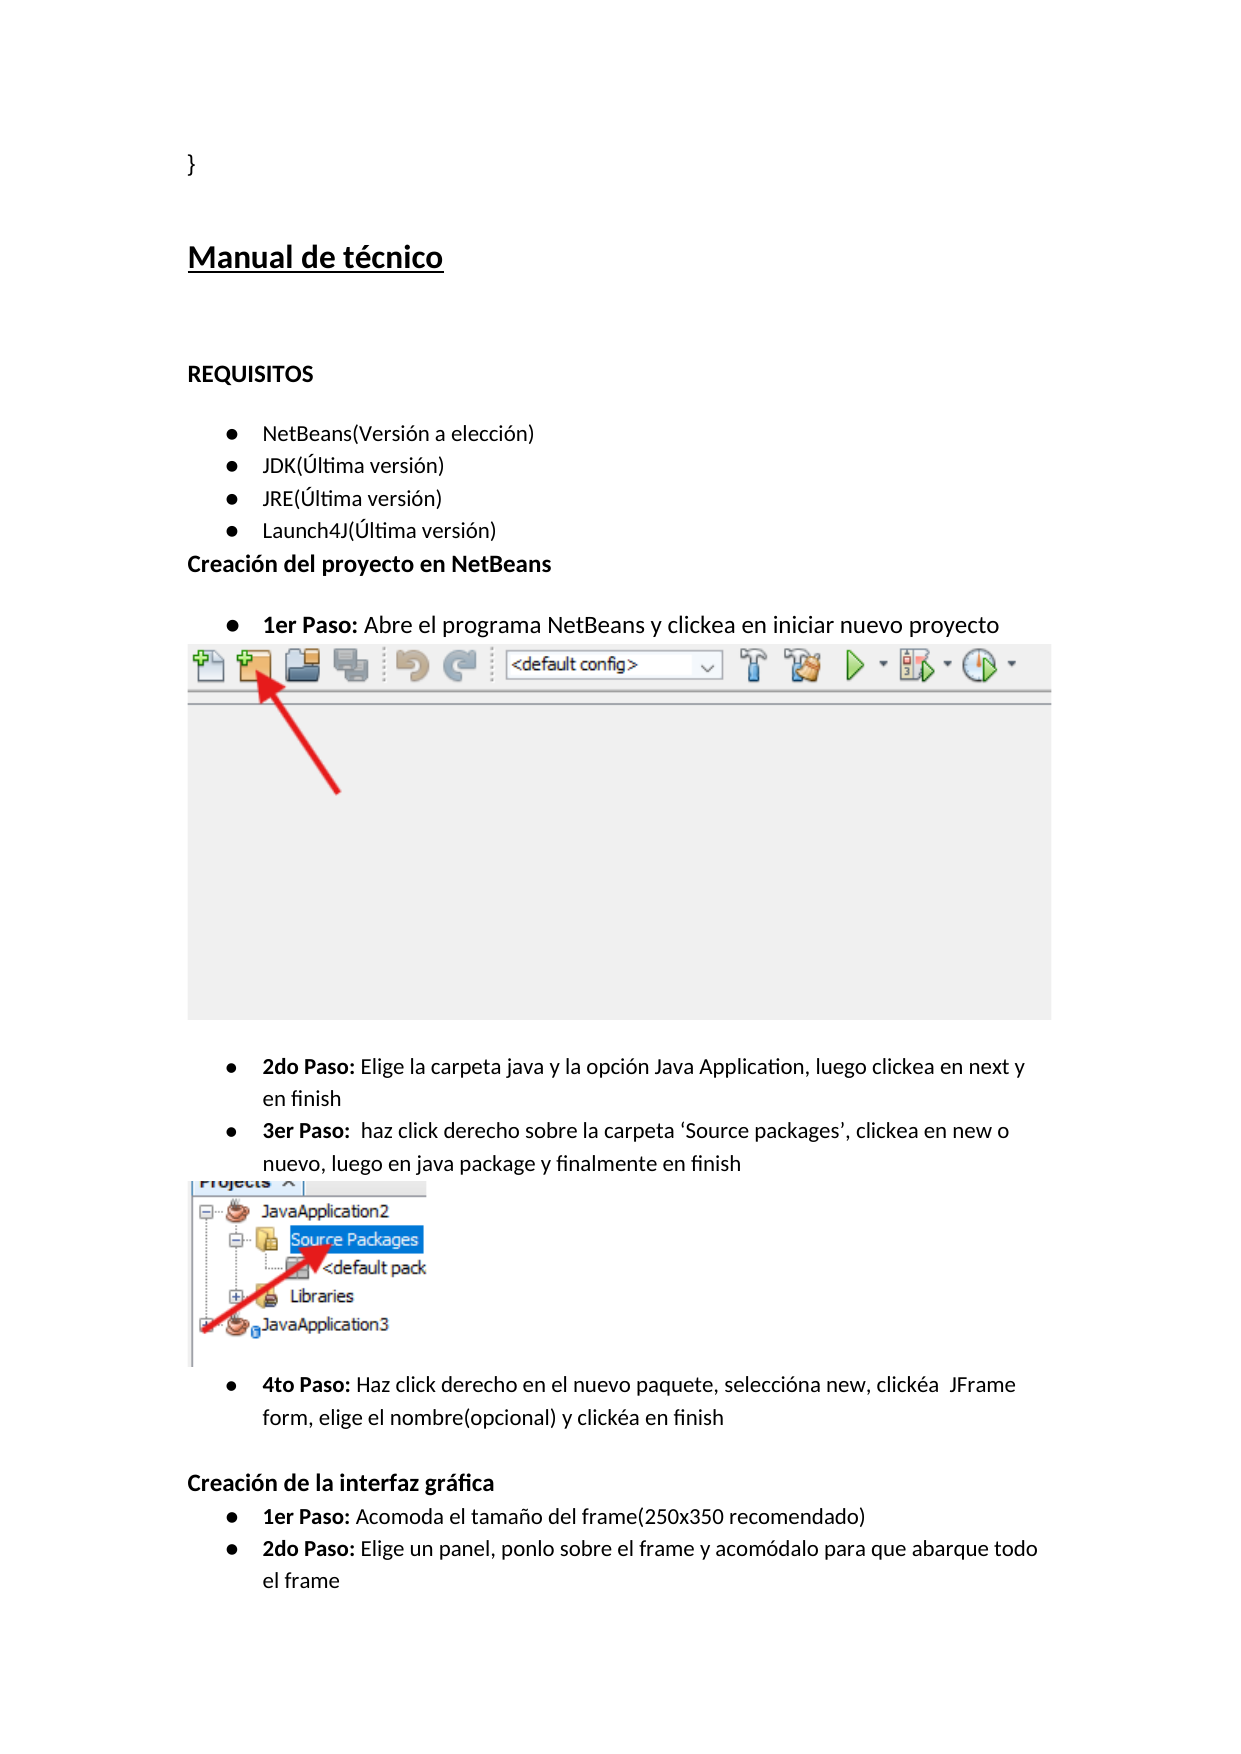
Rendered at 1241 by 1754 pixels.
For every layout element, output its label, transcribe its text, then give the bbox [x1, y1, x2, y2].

list 1er Paso: Abre el programa NetBeans y clickea en iniciar nuevo proyecto [225, 609, 1053, 640]
text Creación del proyecto en NetBeans [187, 548, 1053, 579]
list 4to Paso: Haz click derecho en el nuevo paquete, seleccióna new, clickéa JFrame form, elige el nombre(opcional) y clickéa en finish [225, 1371, 1053, 1431]
list NetBeans(Versión a elección) [225, 419, 1053, 447]
list Creación de la interfaz gráfica [187, 1467, 1053, 1498]
list JDK(Última versión) [225, 452, 1053, 480]
list 1er Paso: Acomoda el tamaño del frame(250x350 recomendado) [225, 1502, 1053, 1530]
picture [187, 1181, 427, 1367]
picture [187, 644, 1052, 1020]
list 2do Paso: Elige la carpeta java y la opción Java Application, luego clickea en next y en finish [225, 1052, 1053, 1112]
text REQUISITOS [187, 358, 1053, 389]
list 2do Paso: Elige un panel, ponlo sobre el frame y acomódalo para que abarque todo el frame [225, 1534, 1053, 1594]
list 3er Paso: haz click derecho sobre la carpeta ‘Source packages’, clickea en new o nuevo, luego en java package y finalmente en finish [225, 1117, 1053, 1177]
list Launch4J(Última versión) [225, 516, 1053, 544]
text } [187, 150, 1053, 176]
list JRE(Última versión) [225, 484, 1053, 512]
text Manual de técnico [187, 236, 1053, 277]
